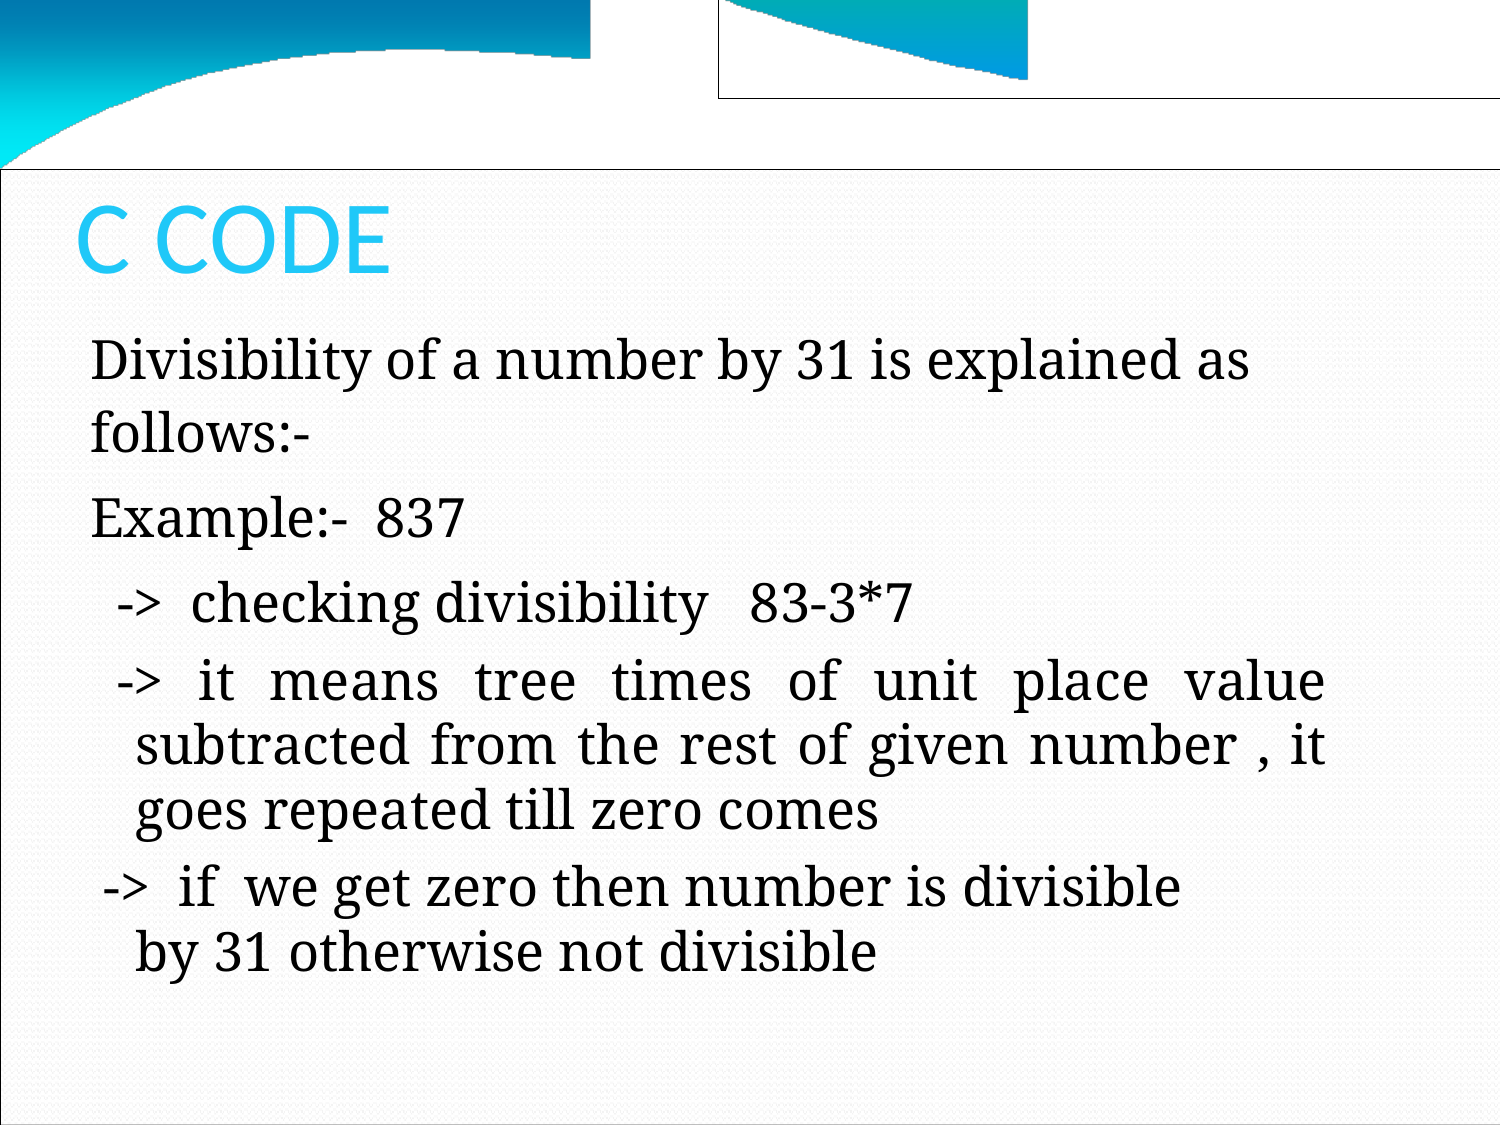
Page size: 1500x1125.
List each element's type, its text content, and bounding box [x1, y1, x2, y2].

text C CODE [75, 191, 1333, 302]
text -> if we get zero then number is divisible by 31 otherwise not divisible [103, 855, 1204, 984]
text -> checking divisibility 83-3*7 [117, 564, 1333, 638]
text Example:- 837 [90, 479, 1333, 553]
text -> it means tree times of unit place value subtracted from the rest of given number , it goes repeated till zero comes [117, 648, 1327, 842]
picture [0, 0, 1500, 169]
text Divisibility of a number by 31 is explained as follows:- [90, 321, 1333, 469]
picture [719, 0, 1500, 98]
picture [1, 170, 1500, 1125]
